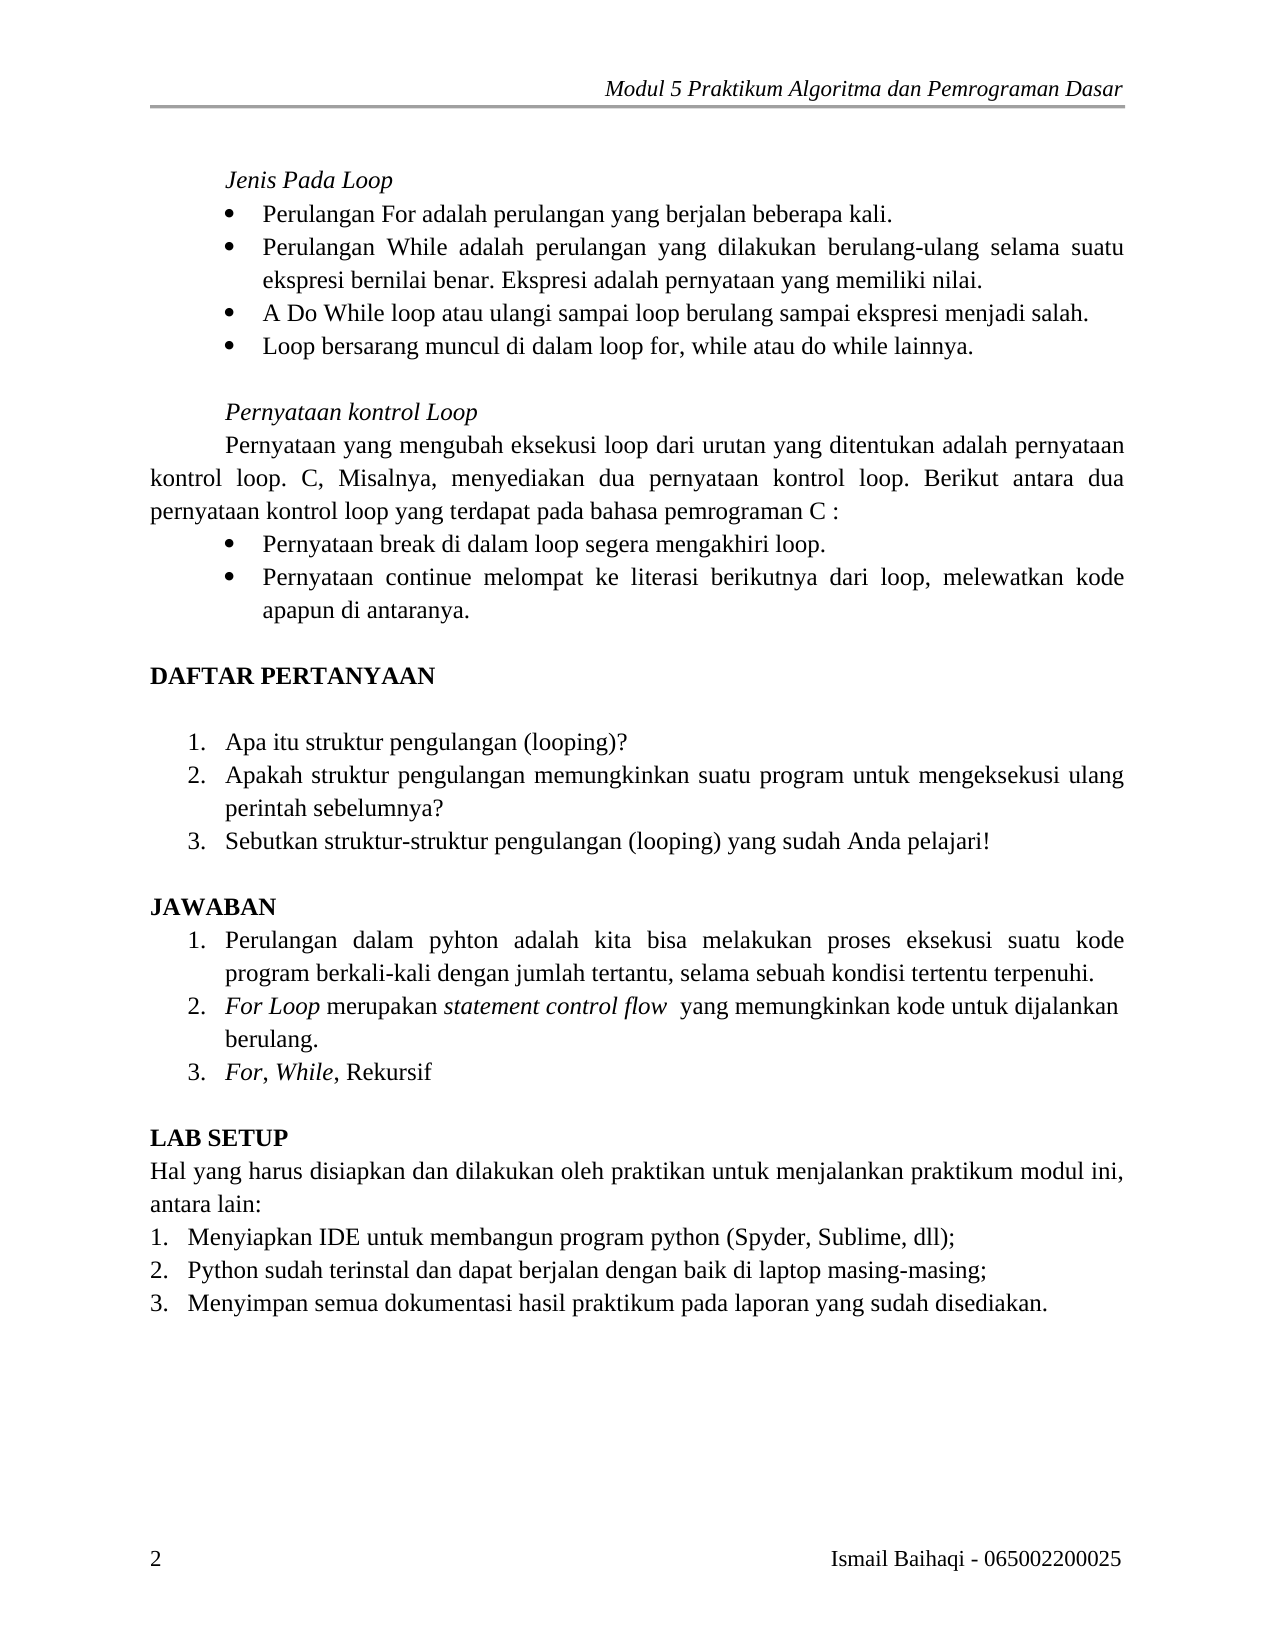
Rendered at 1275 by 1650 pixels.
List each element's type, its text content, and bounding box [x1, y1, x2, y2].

list For Loop merupakan statement control flow yang memungkinkan kode untuk dijalankan berulang. [187, 991, 1125, 1053]
list Perulangan For adalah perulangan yang berjalan beberapa kali. [225, 199, 1125, 227]
text Pernyataan kontrol Loop [150, 397, 1125, 426]
list Apakah struktur pengulangan memungkinkan suatu program untuk mengeksekusi ulang perintah sebelumnya? [187, 760, 1125, 822]
list Perulangan While adalah perulangan yang dilakukan berulang-ulang selama suatu ekspresi bernilai benar. Ekspresi adalah pernyataan yang memiliki nilai. [225, 232, 1125, 293]
list Apa itu struktur pengulangan (looping)? [187, 727, 1125, 756]
list Sebutkan struktur-struktur pengulangan (looping) yang sudah Anda pelajari! [187, 826, 1125, 855]
text Pernyataan yang mengubah eksekusi loop dari urutan yang ditentukan adalah pernyataan kontrol loop. C, Misalnya, menyediakan dua pernyataan kontrol loop. Berikut antara dua pernyataan kontrol loop yang terdapat pada bahasa pemrograman C : [150, 430, 1125, 524]
text Hal yang harus disiapkan dan dilakukan oleh praktikan untuk menjalankan praktikum modul ini, antara lain: [150, 1156, 1125, 1218]
text JAWABAN [150, 892, 1125, 921]
text DAFTAR PERTANYAAN [150, 661, 1125, 690]
list A Do While loop atau ulangi sampai loop berulang sampai ekspresi menjadi salah. [225, 298, 1125, 326]
list Pernyataan break di dalam loop segera mengakhiri loop. [225, 529, 1125, 558]
text LAB SETUP [150, 1123, 1125, 1152]
list Loop bersarang muncul di dalam loop for, while atau do while lainnya. [225, 331, 1125, 359]
list Perulangan dalam pyhton adalah kita bisa melakukan proses eksekusi suatu kode program berkali-kali dengan jumlah tertantu, selama sebuah kondisi tertentu terpenuhi. [187, 925, 1125, 987]
list Menyiapkan IDE untuk membangun program python (Spyder, Sublime, dll); [150, 1222, 1125, 1251]
list For, While, Rekursif [187, 1057, 1125, 1086]
list Menyimpan semua dokumentasi hasil praktikum pada laporan yang sudah disediakan. [150, 1288, 1125, 1317]
list Python sudah terinstal dan dapat berjalan dengan baik di laptop masing-masing; [150, 1255, 1125, 1284]
list Pernyataan continue melompat ke literasi berikutnya dari loop, melewatkan kode apapun di antaranya. [225, 562, 1125, 624]
text Jenis Pada Loop [150, 166, 1125, 194]
